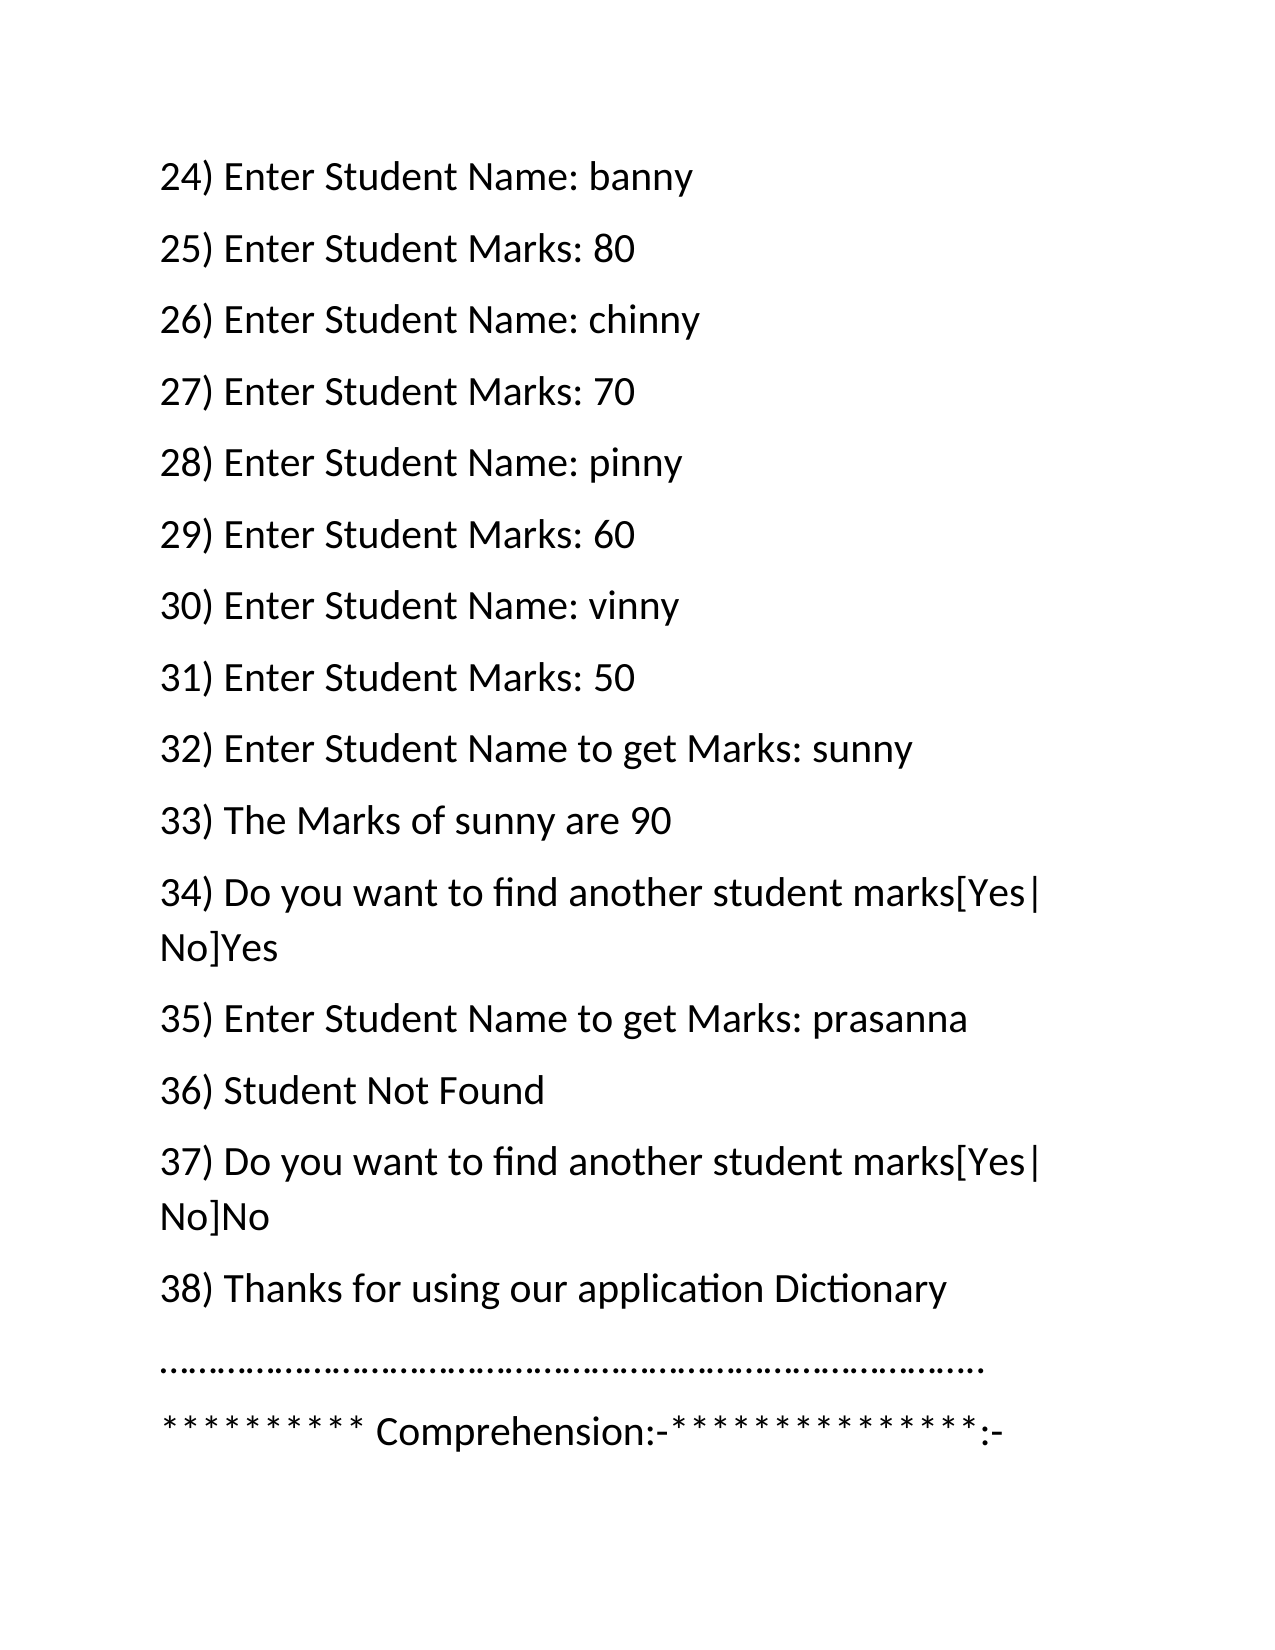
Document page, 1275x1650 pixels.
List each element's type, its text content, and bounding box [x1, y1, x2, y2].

text 29) Enter Student Marks: 60 [159, 508, 1125, 559]
text ………………………………………………………………………….. [159, 1333, 1125, 1384]
text 33) The Marks of sunny are 90 [159, 794, 1125, 845]
text 32) Enter Student Name to get Marks: sunny [159, 722, 1125, 773]
text ********** Comprehension:-***************:- [159, 1405, 1125, 1456]
text 30) Enter Student Name: vinny [159, 579, 1125, 630]
text 27) Enter Student Marks: 70 [159, 365, 1125, 416]
text 31) Enter Student Marks: 50 [159, 651, 1125, 702]
text 38) Thanks for using our application Dictionary [159, 1262, 1125, 1312]
text 25) Enter Student Marks: 80 [159, 222, 1125, 272]
text 37) Do you want to find another student marks[Yes|No]No [159, 1135, 1125, 1241]
text 36) Student Not Found [159, 1064, 1125, 1114]
text 35) Enter Student Name to get Marks: prasanna [159, 992, 1125, 1043]
text 34) Do you want to find another student marks[Yes|No]Yes [159, 866, 1125, 971]
text 24) Enter Student Name: banny [159, 150, 1125, 201]
text 28) Enter Student Name: pinny [159, 436, 1125, 487]
text 26) Enter Student Name: chinny [159, 293, 1125, 344]
